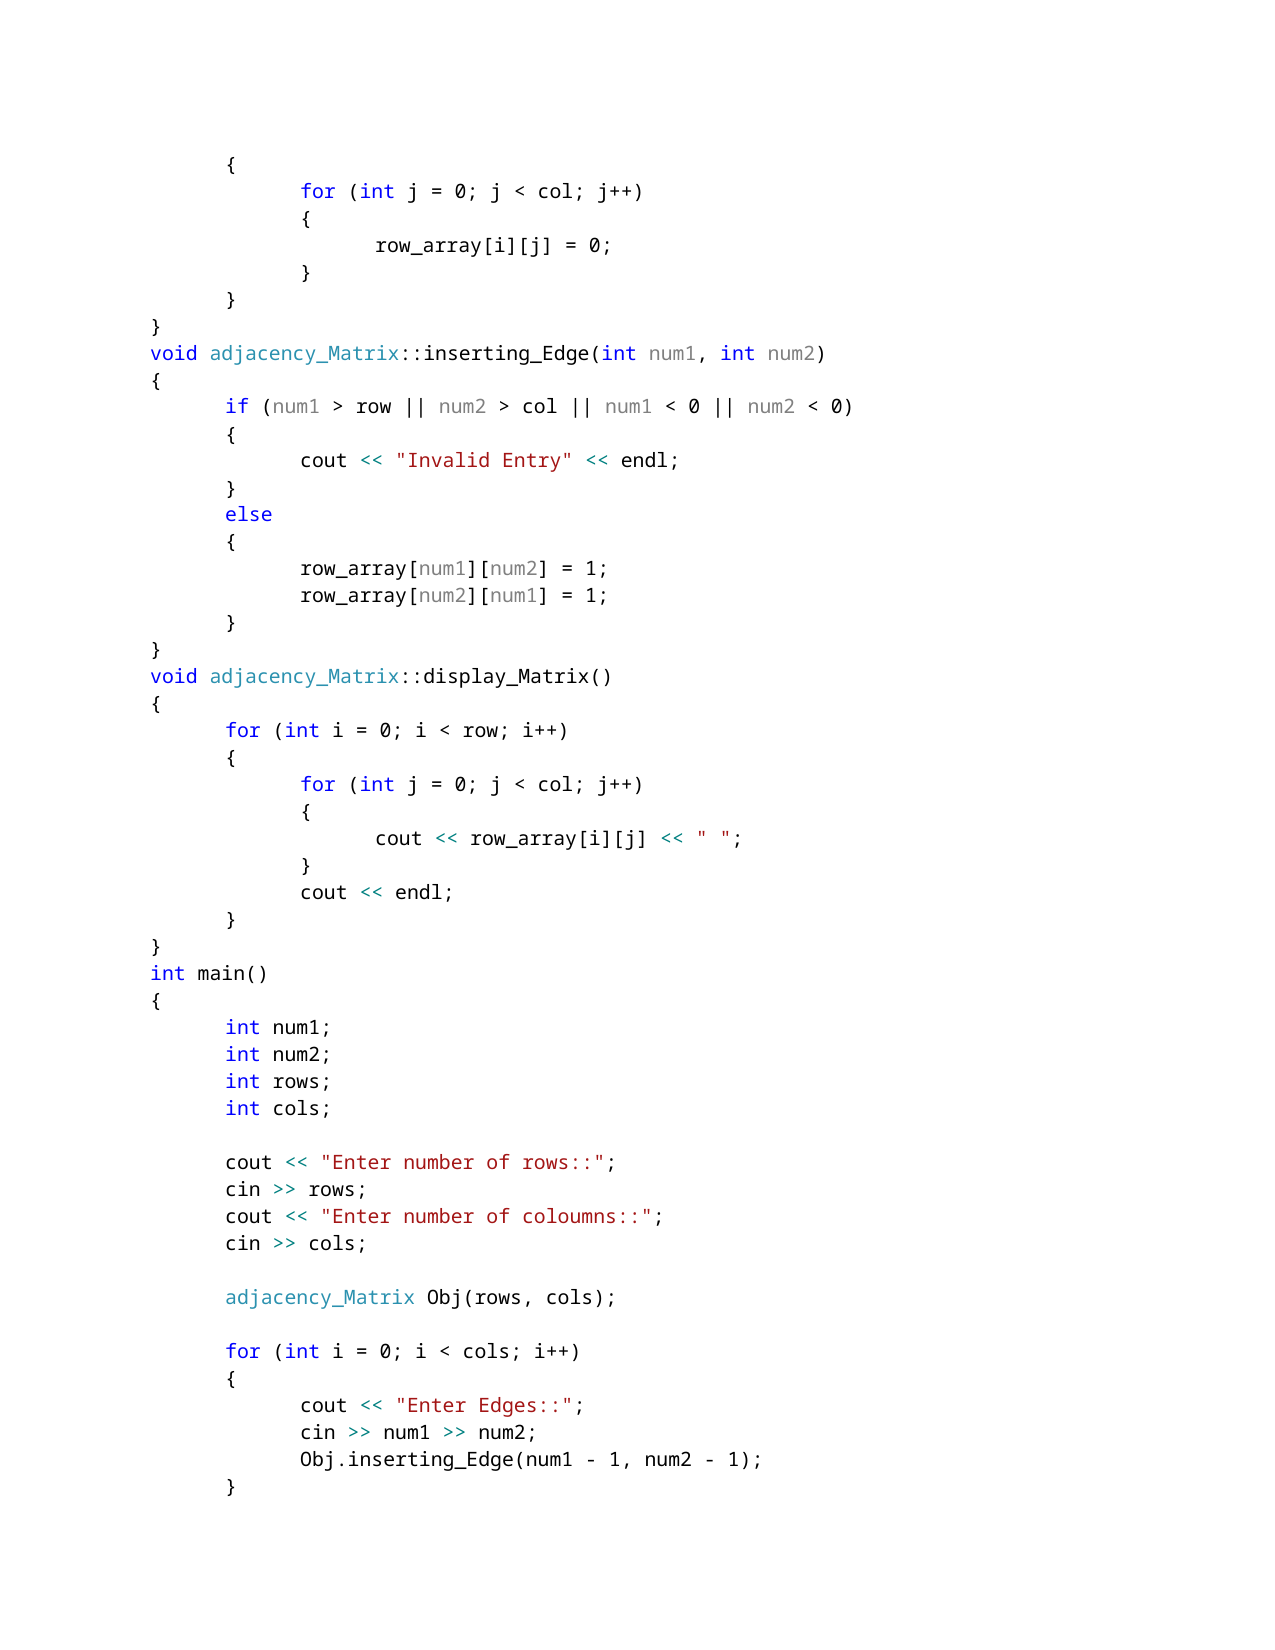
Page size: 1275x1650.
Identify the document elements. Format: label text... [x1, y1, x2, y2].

text } [150, 1472, 1125, 1499]
text int num1; [150, 1013, 1125, 1040]
text } [150, 285, 1125, 312]
text else [150, 501, 1125, 528]
text int cols; [150, 1094, 1125, 1121]
text Obj.inserting_Edge(num1 - 1, num2 - 1); [150, 1445, 1125, 1472]
text } [150, 609, 1125, 636]
text int num2; [150, 1040, 1125, 1067]
text { [150, 366, 1125, 393]
text { [150, 743, 1125, 771]
text } [150, 636, 1125, 663]
text { [150, 420, 1125, 447]
text for (int j = 0; j < col; j++) [150, 177, 1125, 204]
text { [150, 1364, 1125, 1391]
text { [150, 204, 1125, 231]
text cin >> cols; [150, 1229, 1125, 1256]
text void adjacency_Matrix::display_Matrix() [150, 663, 1125, 689]
text cout << "Enter number of coloumns::"; [150, 1202, 1125, 1229]
text if (num1 > row || num2 > col || num1 < 0 || num2 < 0) [150, 393, 1125, 420]
text { [150, 528, 1125, 555]
text { [150, 986, 1125, 1013]
text } [150, 258, 1125, 285]
text for (int i = 0; i < row; i++) [150, 717, 1125, 743]
text int main() [150, 959, 1125, 986]
text } [150, 312, 1125, 339]
text row_array[i][j] = 0; [150, 231, 1125, 258]
text void adjacency_Matrix::inserting_Edge(int num1, int num2) [150, 339, 1125, 366]
text adjacency_Matrix Obj(rows, cols); [150, 1283, 1125, 1310]
text row_array[num2][num1] = 1; [150, 582, 1125, 609]
text cout << "Enter number of rows::"; [150, 1148, 1125, 1175]
text cout << endl; [150, 878, 1125, 905]
text for (int j = 0; j < col; j++) [150, 771, 1125, 797]
text } [150, 851, 1125, 878]
text { [150, 797, 1125, 824]
text } [150, 474, 1125, 501]
text } [150, 932, 1125, 959]
text int rows; [150, 1067, 1125, 1094]
text cin >> rows; [150, 1175, 1125, 1202]
text { [150, 150, 1125, 177]
text for (int i = 0; i < cols; i++) [150, 1337, 1125, 1364]
text cin >> num1 >> num2; [150, 1418, 1125, 1445]
text } [150, 905, 1125, 932]
text cout << "Enter Edges::"; [150, 1391, 1125, 1418]
text { [150, 689, 1125, 717]
text cout << "Invalid Entry" << endl; [150, 447, 1125, 474]
text row_array[num1][num2] = 1; [150, 555, 1125, 582]
text cout << row_array[i][j] << " "; [150, 824, 1125, 851]
